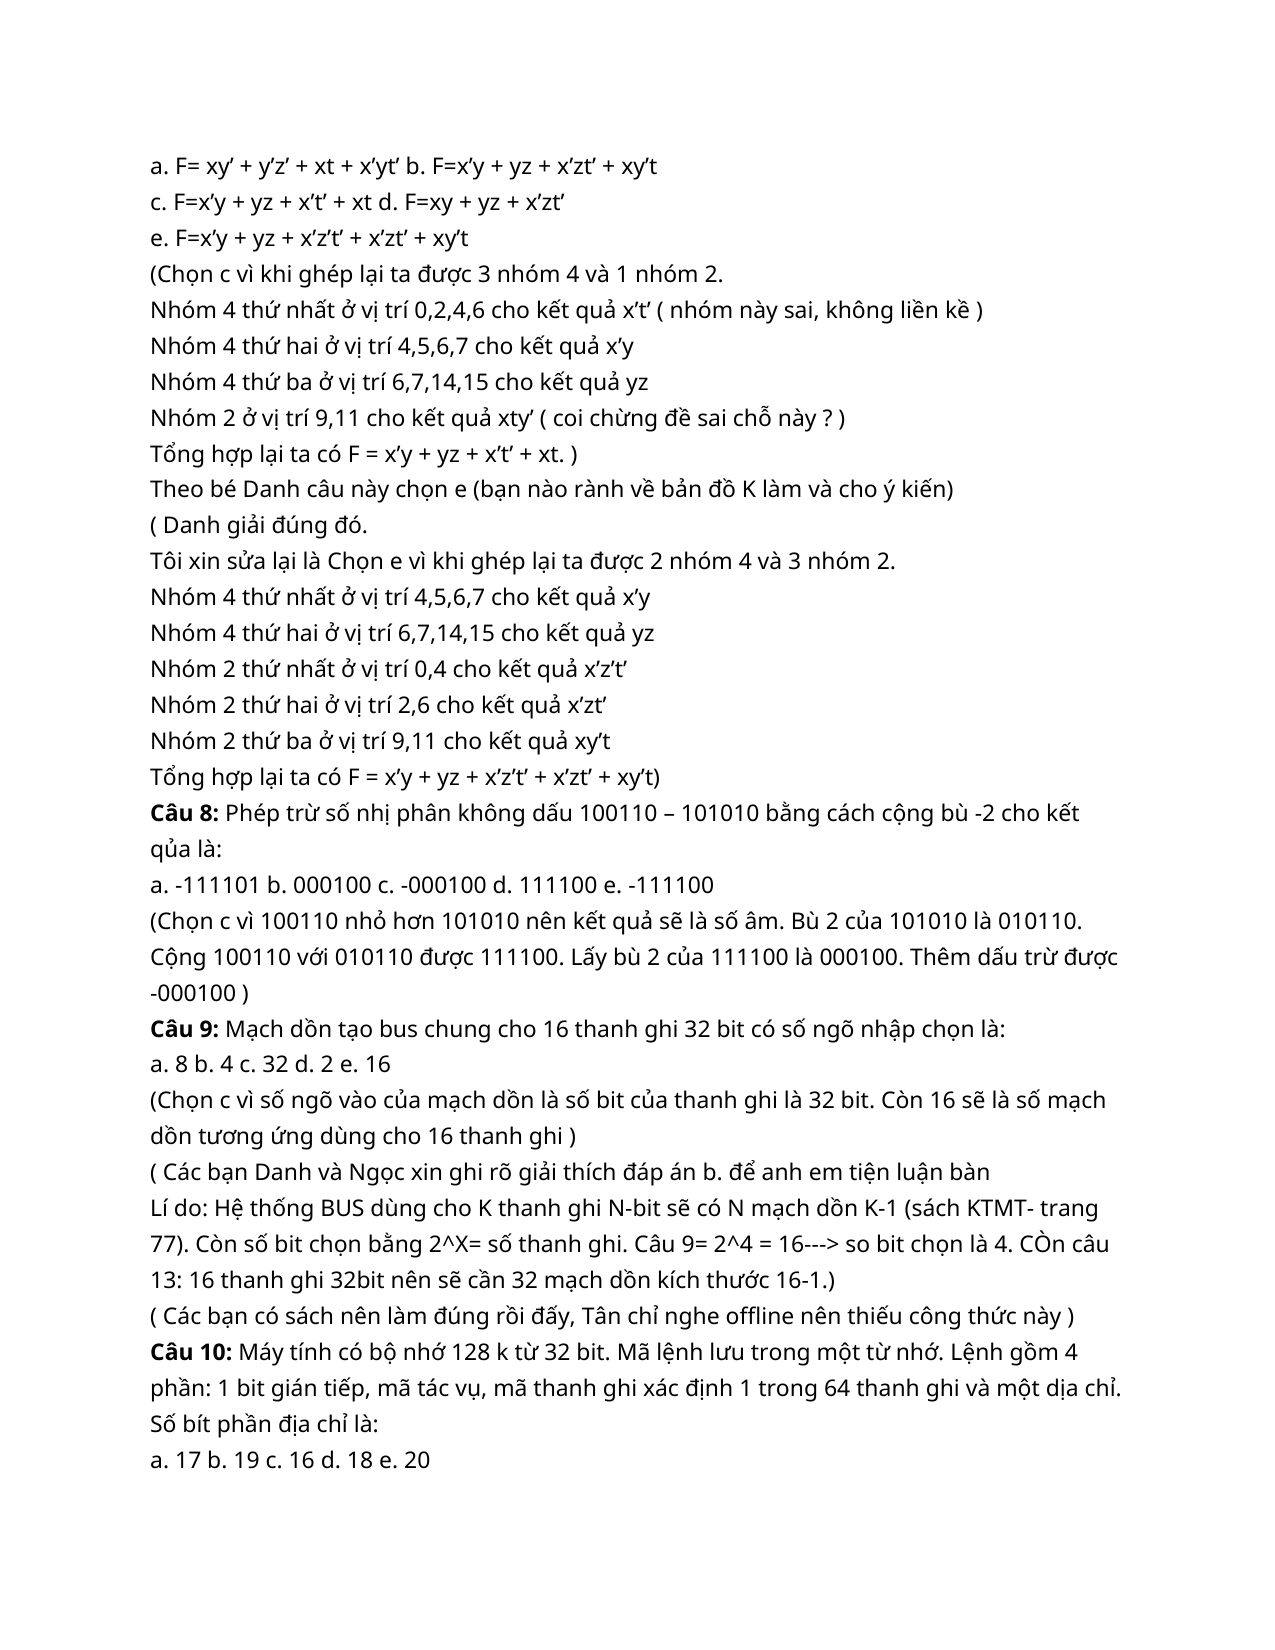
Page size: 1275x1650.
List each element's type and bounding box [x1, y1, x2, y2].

text [150, 150, 1125, 1475]
